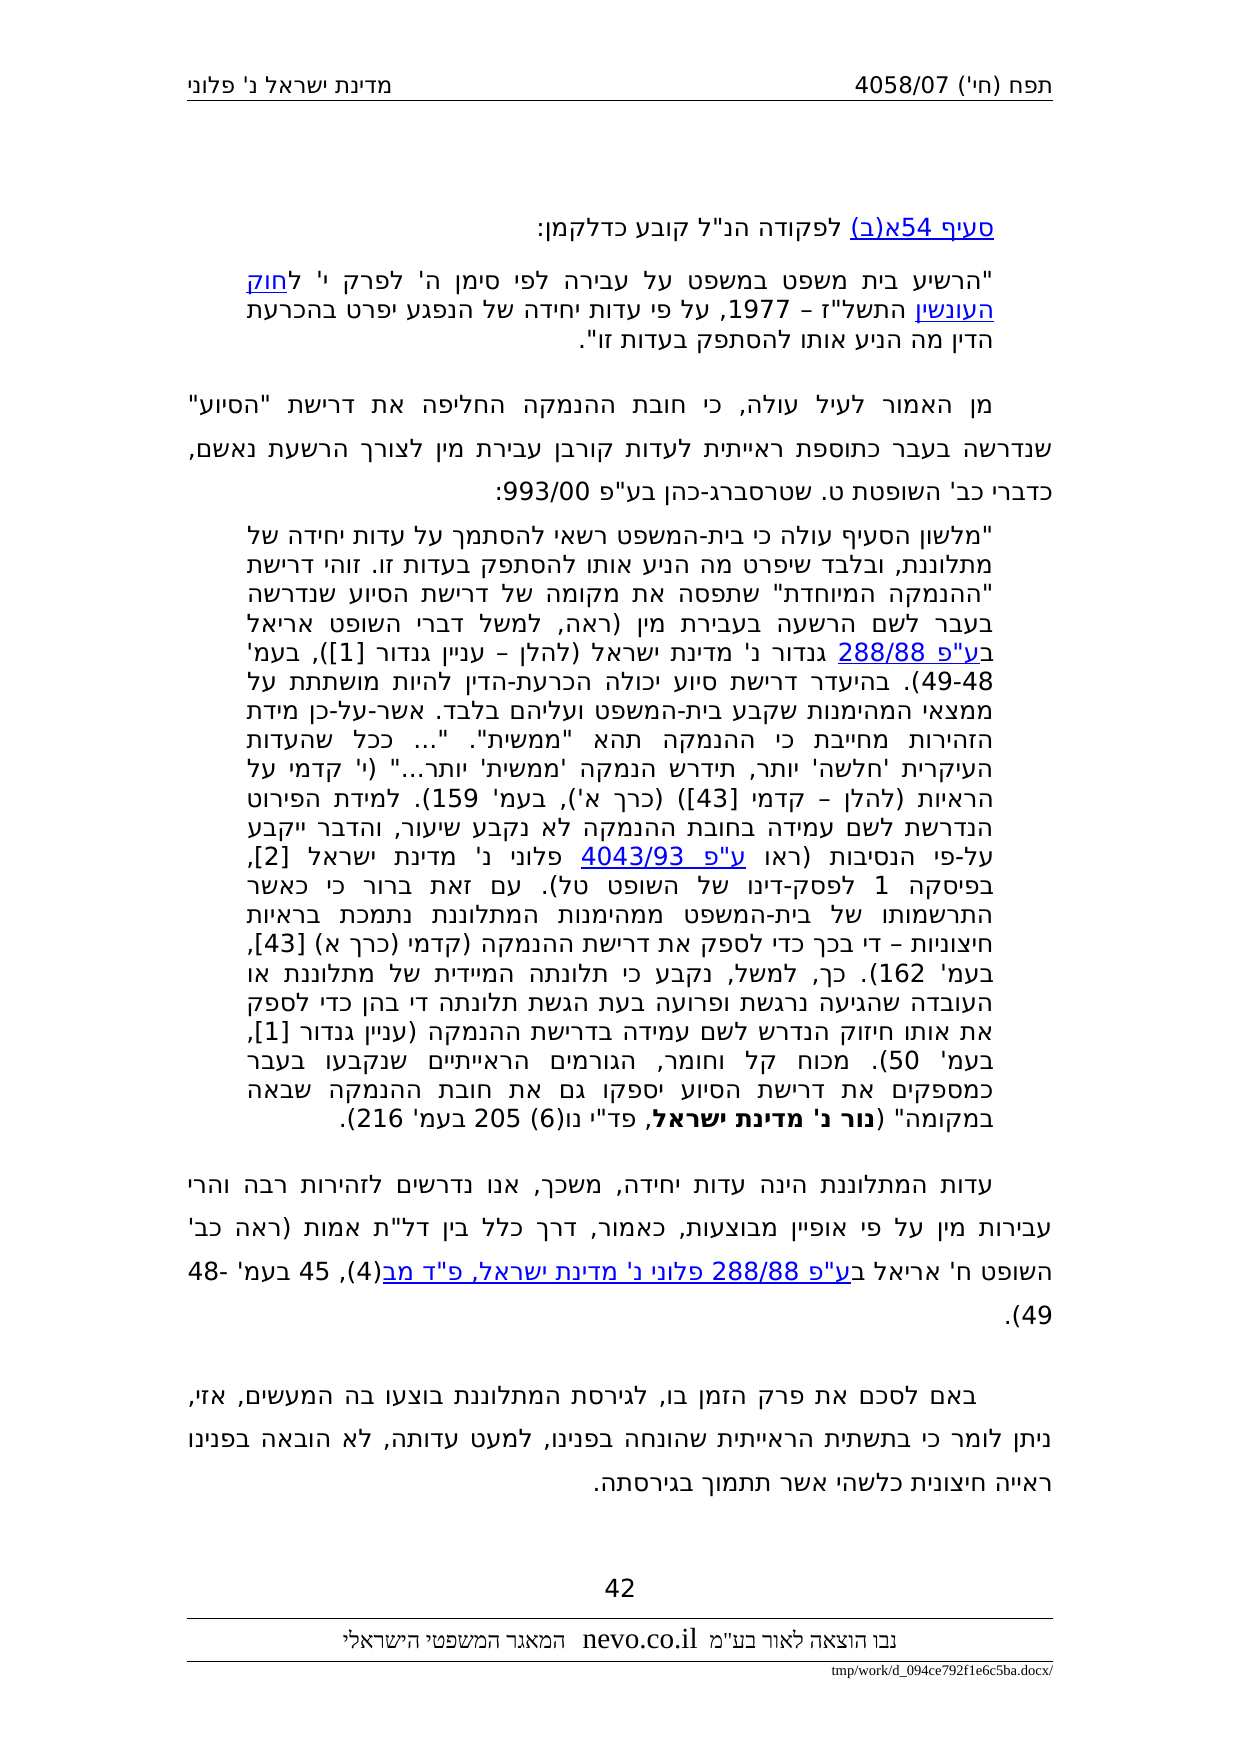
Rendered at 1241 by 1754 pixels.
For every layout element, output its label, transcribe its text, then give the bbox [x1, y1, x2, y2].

text מן האמור לעיל עולה, כי חובת ההנמקה החליפה את דרישת "הסיוע" שנדרשה בעבר כתוספת ראייתית לעדות קורבן עבירת מין לצורך הרשעת נאשם, כדברי כב' השופטת ט. שטרסברג-כהן בע"פ 993/00: [187, 390, 1053, 507]
text עדות המתלוננת הינה עדות יחידה, משכך, אנו נדרשים לזהירות רבה והרי עבירות מין על פי אופיין מבוצעות, כאמור, דרך כלל בין דל"ת אמות (ראה כב' השופט ח' אריאל בע"פ 288/88 פלוני נ' מדינת ישראל, פ"ד מב(4), 45 בעמ' 48-49). [187, 1170, 1053, 1330]
text סעיף 54א(ב) לפקודה הנ"ל קובע כדלקמן: [187, 213, 1053, 242]
text "הרשיע בית משפט במשפט על עבירה לפי סימן ה' לפרק י' לחוק העונשין התשל"ז – 1977, על פי עדות יחידה של הנפגע יפרט בהכרעת הדין מה הניע אותו להסתפק בעדות זו". [246, 266, 994, 354]
text "מלשון הסעיף עולה כי בית-המשפט רשאי להסתמך על עדות יחידה של מתלוננת, ובלבד שיפרט מה הניע אותו להסתפק בעדות זו. זוהי דרישת "ההנמקה המיוחדת" שתפסה את מקומה של דרישת הסיוע שנדרשה בעבר לשם הרשעה בעבירת מין (ראה, למשל דברי השופט אריאל בע"פ 288/88 גנדור נ' מדינת ישראל (להלן – עניין גנדור [1]), בעמ' 49-48). בהיעדר דרישת סיוע יכולה הכרעת-הדין להיות מושתתת על ממצאי המהימנות שקבע בית-המשפט ועליהם בלבד. אשר-על-כן מידת הזהירות מחייבת כי ההנמקה תהא "ממשית". "... ככל שהעדות העיקרית 'חלשה' יותר, תידרש הנמקה 'ממשית' יותר..." (י' קדמי על הראיות (להלן – קדמי [43]) (כרך א'), בעמ' 159). למידת הפירוט הנדרשת לשם עמידה בחובת ההנמקה לא נקבע שיעור, והדבר ייקבע על-פי הנסיבות (ראו ע"פ 4043/93 פלוני נ' מדינת ישראל [2], בפיסקה 1 לפסק-דינו של השופט טל). עם זאת ברור כי כאשר התרשמותו של בית-המשפט ממהימנות המתלוננת נתמכת בראיות חיצוניות – די בכך כדי לספק את דרישת ההנמקה (קדמי (כרך א) [43], בעמ' 162). כך, למשל, נקבע כי תלונתה המיידית של מתלוננת או העובדה שהגיעה נרגשת ופרועה בעת הגשת תלונתה די בהן כדי לספק את אותו חיזוק הנדרש לשם עמידה בדרישת ההנמקה (עניין גנדור [1], בעמ' 50). מכוח קל וחומר, הגורמים הראייתיים שנקבעו בעבר כמספקים את דרישת הסיוע יספקו גם את חובת ההנמקה שבאה במקומה" (נור נ' מדינת ישראל, פד"י נו(6) 205 בעמ' 216). [246, 521, 994, 1134]
text באם לסכם את פרק הזמן בו, לגירסת המתלוננת בוצעו בה המעשים, אזי, ניתן לומר כי בתשתית הראייתית שהונחה בפנינו, למעט עדותה, לא הובאה בפנינו ראייה חיצונית כלשהי אשר תתמוך בגירסתה. [187, 1381, 1053, 1497]
